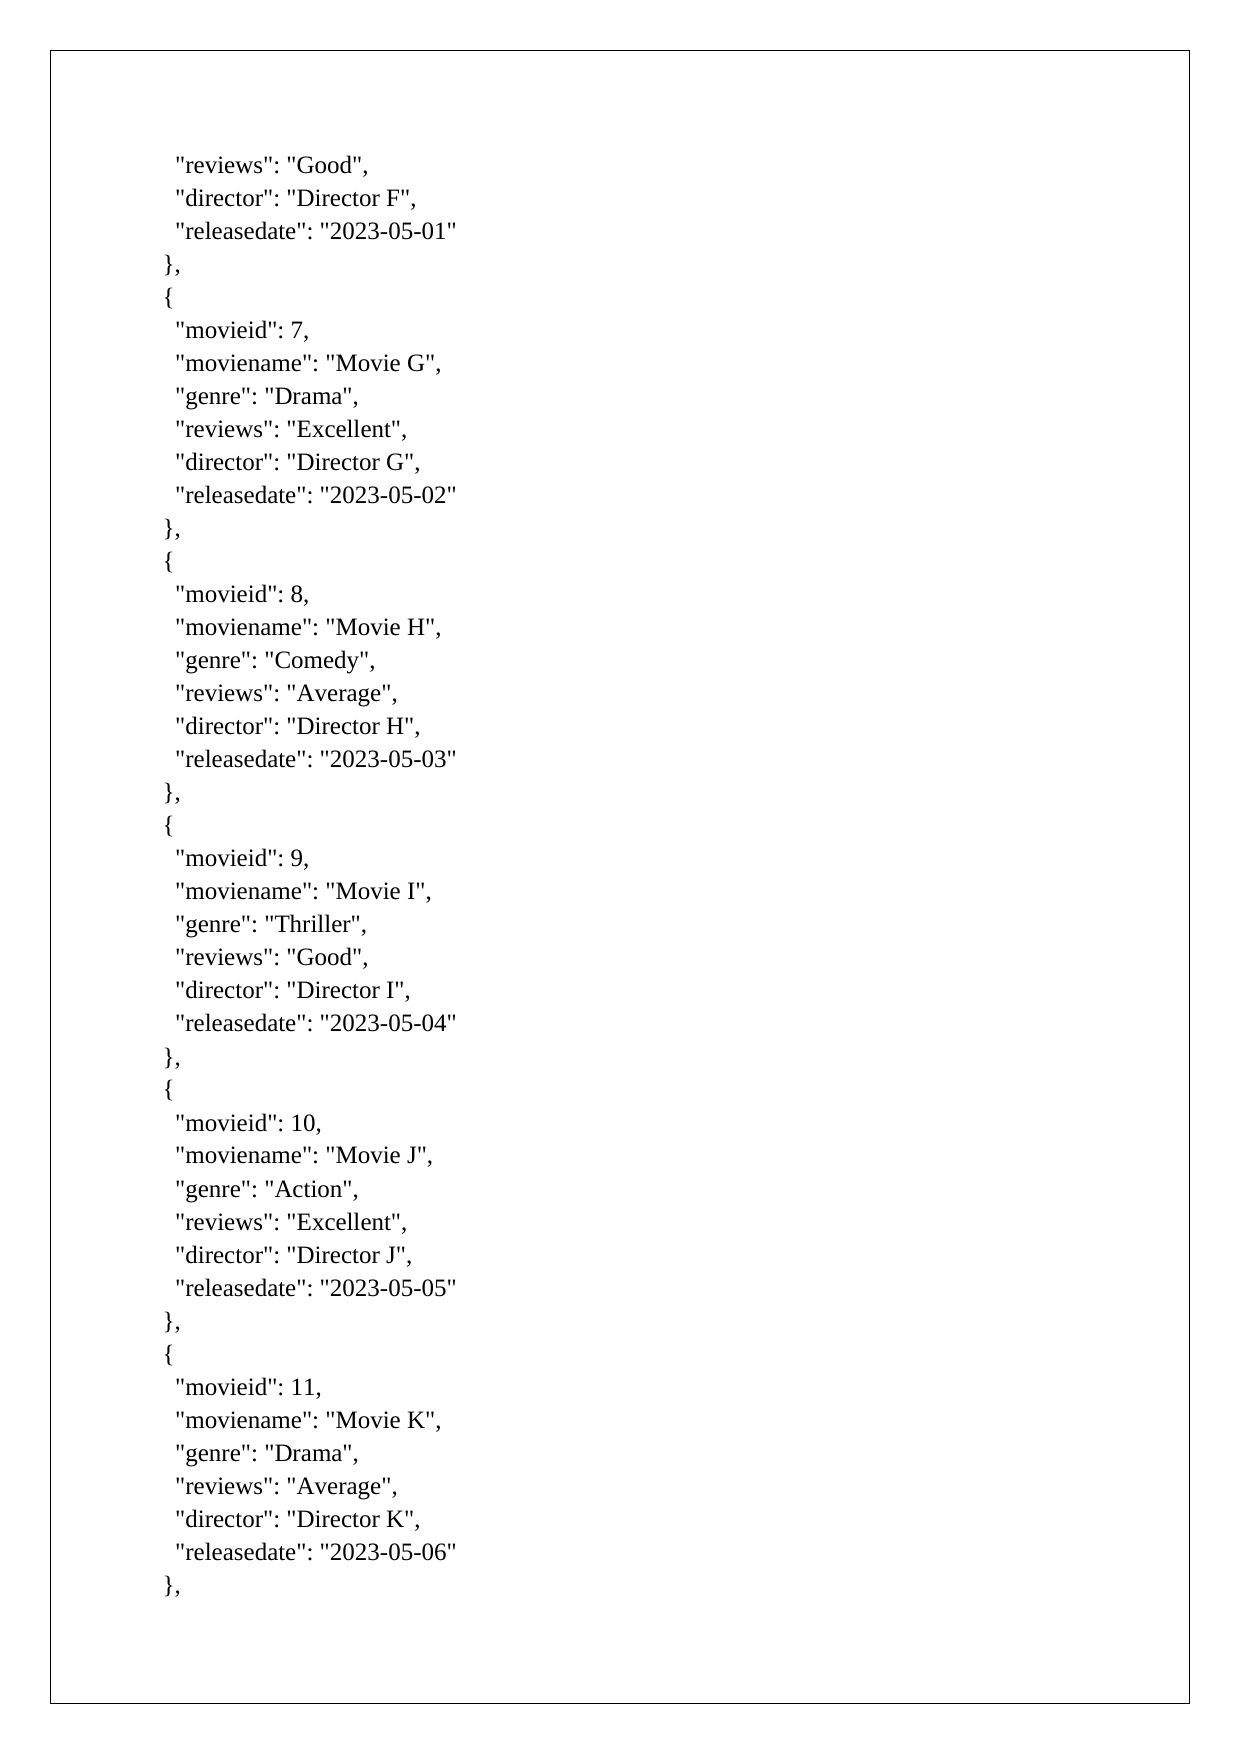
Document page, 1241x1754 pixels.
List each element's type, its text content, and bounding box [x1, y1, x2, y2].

text "reviews": "Average", [150, 678, 1090, 707]
text "reviews": "Good", [150, 942, 1090, 971]
text "reviews": "Good", [150, 150, 1090, 179]
text "movieid": 9, [150, 843, 1090, 872]
text "genre": "Drama", [150, 1438, 1090, 1467]
text "moviename": "Movie I", [150, 876, 1090, 905]
text "releasedate": "2023-05-03" [150, 744, 1090, 773]
text { [150, 546, 1090, 575]
text "genre": "Thriller", [150, 909, 1090, 938]
text "moviename": "Movie J", [150, 1141, 1090, 1169]
text "releasedate": "2023-05-06" [150, 1537, 1090, 1566]
text "genre": "Drama", [150, 381, 1090, 410]
text }, [150, 1570, 1090, 1599]
text "movieid": 11, [150, 1372, 1090, 1401]
text { [150, 1074, 1090, 1103]
text }, [150, 777, 1090, 806]
text "genre": "Action", [150, 1174, 1090, 1202]
text { [150, 810, 1090, 839]
text }, [150, 1042, 1090, 1070]
text "reviews": "Average", [150, 1471, 1090, 1499]
text "director": "Director G", [150, 447, 1090, 476]
text "genre": "Comedy", [150, 645, 1090, 674]
text "releasedate": "2023-05-05" [150, 1273, 1090, 1301]
text "director": "Director J", [150, 1240, 1090, 1268]
text "releasedate": "2023-05-01" [150, 216, 1090, 245]
text "reviews": "Excellent", [150, 1207, 1090, 1235]
text "releasedate": "2023-05-04" [150, 1008, 1090, 1037]
text }, [150, 249, 1090, 278]
text "director": "Director I", [150, 976, 1090, 1004]
text { [150, 1339, 1090, 1367]
text }, [150, 1306, 1090, 1334]
text "movieid": 7, [150, 315, 1090, 344]
text "director": "Director F", [150, 183, 1090, 212]
text "director": "Director K", [150, 1504, 1090, 1533]
text "moviename": "Movie K", [150, 1405, 1090, 1433]
text "moviename": "Movie H", [150, 612, 1090, 641]
text "moviename": "Movie G", [150, 348, 1090, 377]
text }, [150, 513, 1090, 542]
text "movieid": 8, [150, 579, 1090, 608]
text "reviews": "Excellent", [150, 414, 1090, 443]
text "releasedate": "2023-05-02" [150, 480, 1090, 509]
text { [150, 282, 1090, 311]
text "director": "Director H", [150, 711, 1090, 740]
text "movieid": 10, [150, 1108, 1090, 1136]
